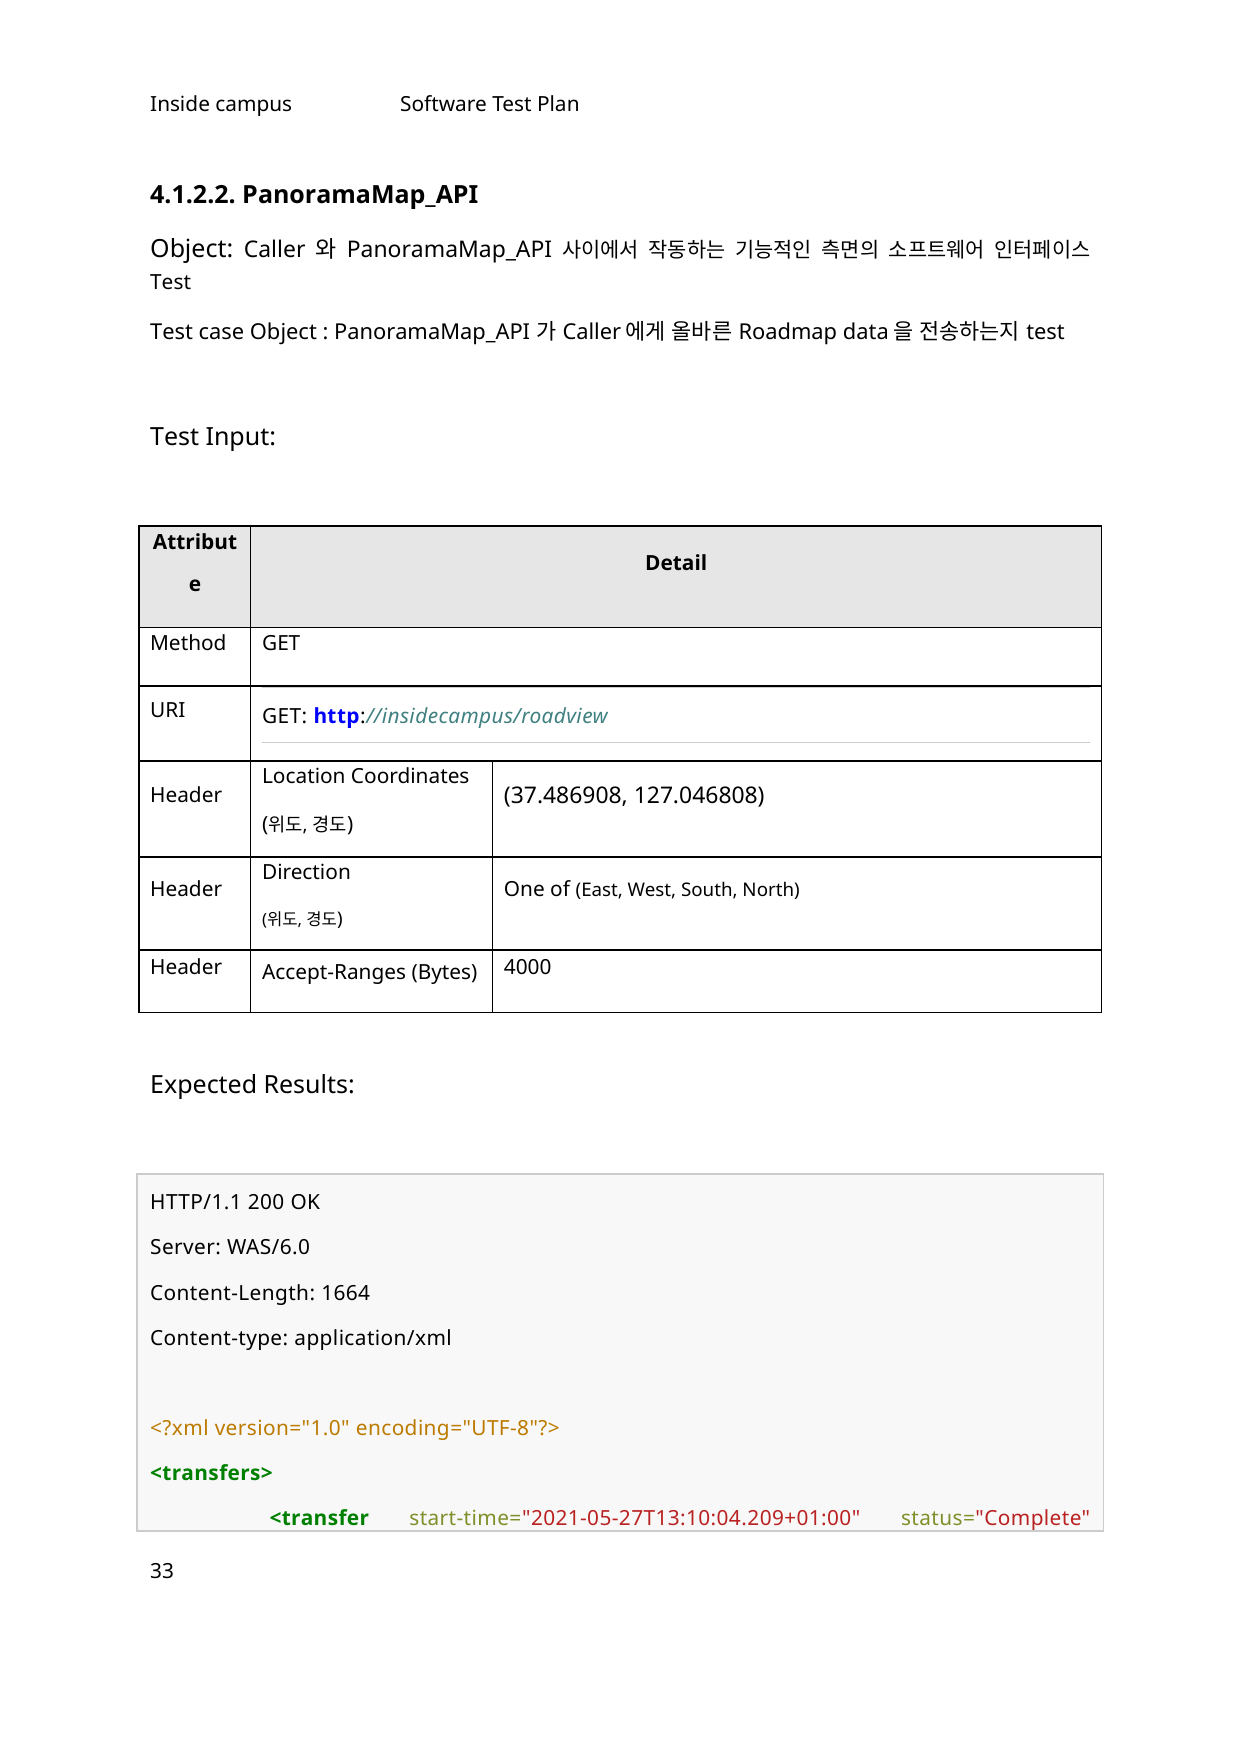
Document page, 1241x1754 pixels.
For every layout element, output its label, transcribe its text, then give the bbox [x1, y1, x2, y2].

text Test Input: [150, 418, 1090, 453]
table_cell (37.486908, 127.046808) [493, 762, 1101, 856]
text Content-Length: 1664 [138, 1263, 1103, 1306]
table_cell Accept-Ranges (Bytes) [251, 951, 492, 1011]
text HTTP/1.1 200 OK [138, 1175, 1103, 1216]
table_cell 4000 [493, 951, 1101, 1011]
table_cell GET: http://insidecampus/roadview [251, 687, 1101, 760]
text <transfers> [138, 1444, 1103, 1486]
table_header Detail [251, 527, 1101, 627]
table_cell Header [140, 951, 250, 1011]
table_cell URI [140, 687, 250, 760]
table_header Attribute [140, 527, 250, 627]
text Content-type: application/xml [138, 1309, 1103, 1351]
text Expected Results: [150, 1066, 1090, 1101]
table_cell Header [140, 858, 250, 949]
table_cell Direction (위도, 경도) [251, 858, 492, 949]
text Server: WAS/6.0 [138, 1218, 1103, 1261]
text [138, 1489, 1103, 1530]
table_cell One of (East, West, South, North) [493, 858, 1101, 949]
text <?xml version="1.0" encoding="UTF-8"?> [138, 1399, 1103, 1441]
table_cell GET [251, 628, 1101, 685]
table_cell Location Coordinates (위도, 경도) [251, 762, 492, 856]
table_cell Method [140, 628, 250, 685]
table_cell Header [140, 762, 250, 856]
text Object: Caller 와 PanoramaMap_API 사이에서 작동하는 기능적인 측면의 소프트웨어 인터페이스 Test [150, 231, 1090, 295]
text 4.1.2.2. PanoramaMap_API [150, 177, 1090, 211]
text Test case Object : PanoramaMap_API 가 Caller에게 올바른 Roadmap data을 전송하는지 test [150, 314, 1090, 346]
